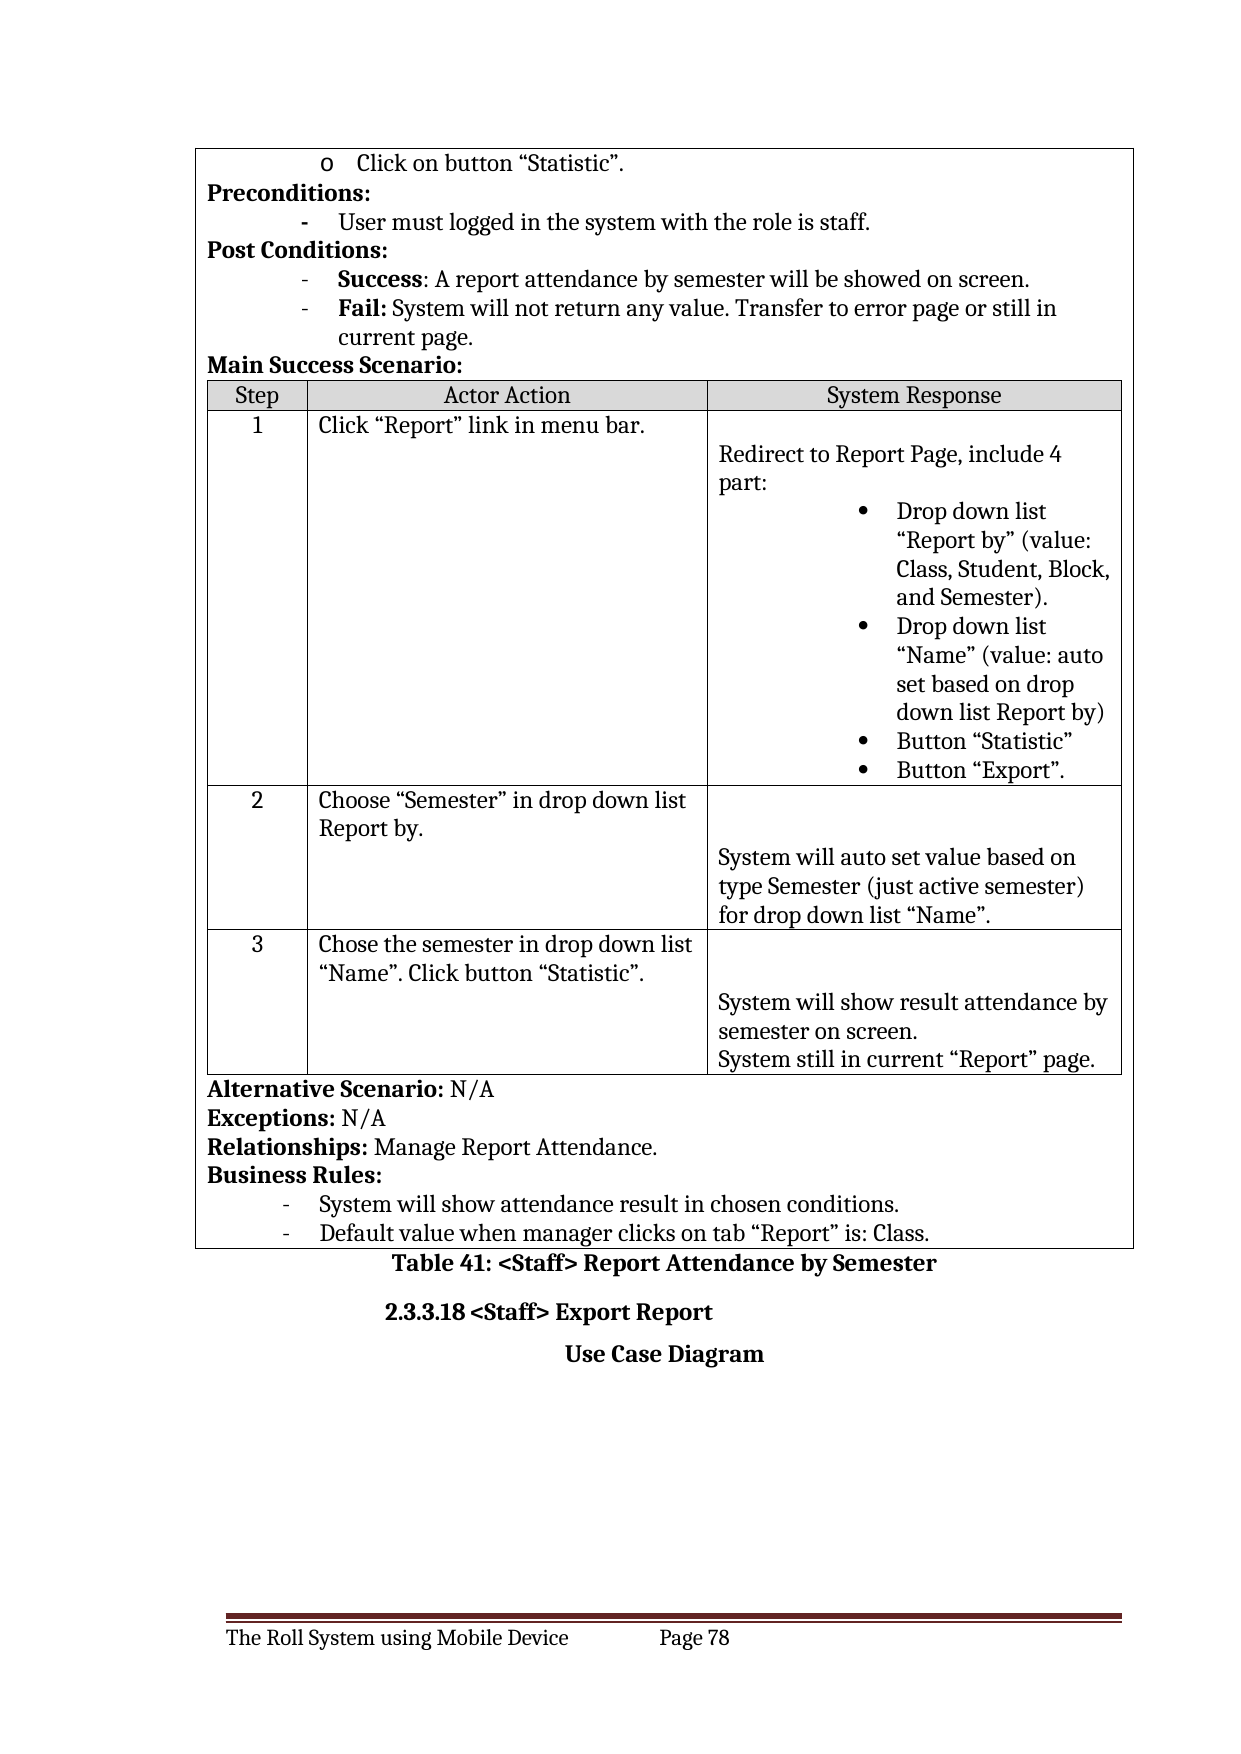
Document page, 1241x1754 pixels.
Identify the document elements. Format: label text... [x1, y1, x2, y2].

text Table 41: <Staff> Report Attendance by Semester [207, 1249, 1122, 1277]
subtitle <Staff> Export Report [385, 1298, 1122, 1327]
subtitle Use Case Diagram [207, 1339, 1122, 1368]
